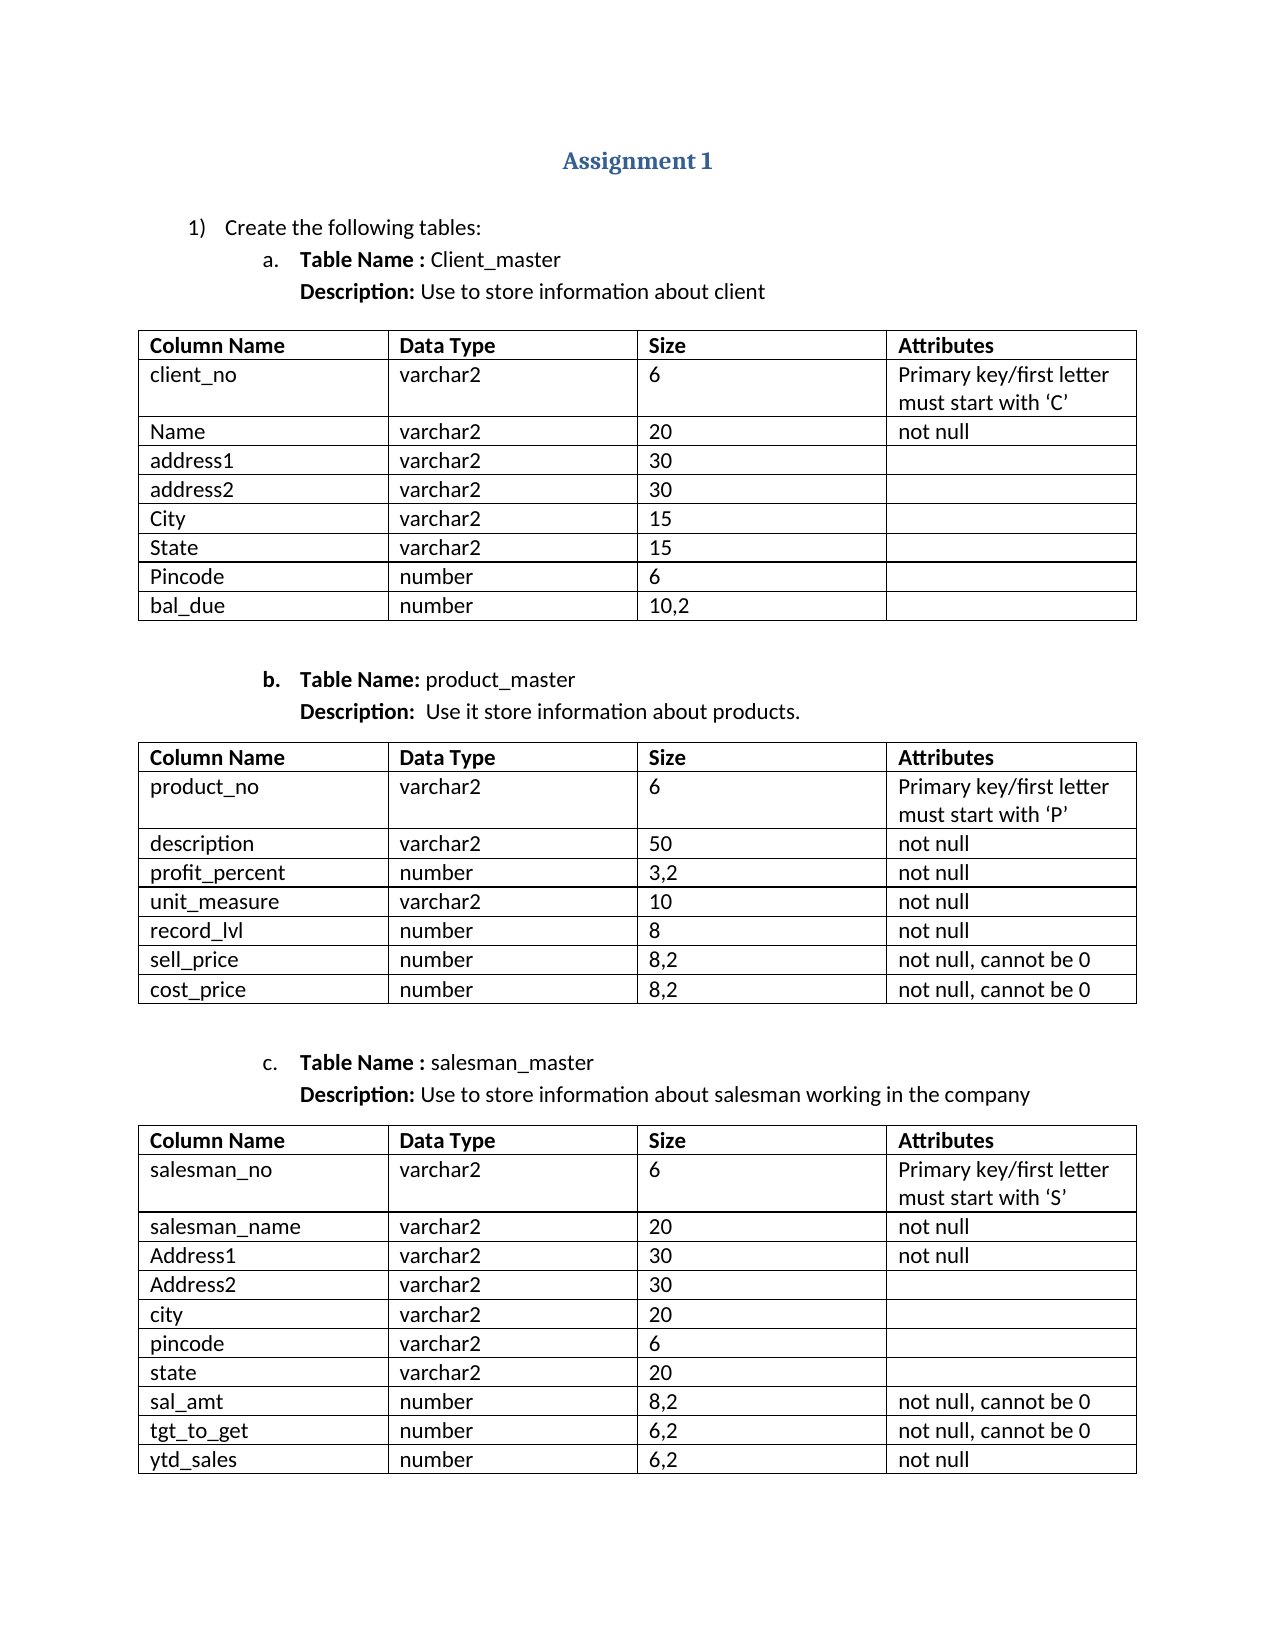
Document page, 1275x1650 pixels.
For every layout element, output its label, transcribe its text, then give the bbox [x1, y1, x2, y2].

table_cell [887, 475, 1136, 503]
table_cell not null [887, 1445, 1136, 1473]
table_cell number [389, 1387, 637, 1415]
table_cell sell_price [139, 946, 388, 974]
table_cell varchar2 [389, 446, 637, 474]
list Table Name: product_master [262, 665, 1125, 693]
table_header Attributes [887, 1126, 1136, 1154]
table_cell salesman_no [139, 1155, 388, 1211]
table_cell 10 [638, 888, 886, 916]
table_cell not null [887, 1213, 1136, 1241]
table_cell ytd_sales [139, 1445, 388, 1473]
list Description: Use to store information about salesman working in the company [300, 1081, 1125, 1109]
table_cell varchar2 [389, 1271, 637, 1299]
table_cell Address1 [139, 1242, 388, 1269]
table_cell not null, cannot be 0 [887, 946, 1136, 974]
table_cell number [389, 563, 637, 591]
table_cell record_lvl [139, 917, 388, 944]
table_cell varchar2 [389, 534, 637, 561]
table_cell 30 [638, 446, 886, 474]
table_header Data Type [389, 743, 637, 771]
table_header Attributes [887, 743, 1136, 771]
table_header Attributes [887, 331, 1136, 359]
table_cell description [139, 829, 388, 857]
table_cell varchar2 [389, 829, 637, 857]
table_cell 50 [638, 829, 886, 857]
table_cell 20 [638, 1358, 886, 1386]
table_cell not null, cannot be 0 [887, 975, 1136, 1003]
table_cell 15 [638, 504, 886, 532]
list Description: Use to store information about client [300, 277, 1125, 305]
table_cell bal_due [139, 592, 388, 619]
table_cell not null, cannot be 0 [887, 1387, 1136, 1415]
table_cell 20 [638, 417, 886, 445]
table_cell product_no [139, 772, 388, 828]
table_cell profit_percent [139, 859, 388, 886]
table_cell Primary key/first letter must start with ‘C’ [887, 360, 1136, 416]
table_cell address2 [139, 475, 388, 503]
table_cell salesman_name [139, 1213, 388, 1241]
table_cell varchar2 [389, 1213, 637, 1241]
table_cell 6 [638, 772, 886, 828]
table_cell 10,2 [638, 592, 886, 619]
table_header Column Name [139, 331, 388, 359]
table_cell [887, 1358, 1136, 1386]
table_header Size [638, 743, 886, 771]
table_cell City [139, 504, 388, 532]
table_cell [887, 592, 1136, 619]
table_cell pincode [139, 1329, 388, 1357]
table_cell [887, 446, 1136, 474]
table_cell not null, cannot be 0 [887, 1416, 1136, 1444]
table_cell 30 [638, 1271, 886, 1299]
table_cell number [389, 1445, 637, 1473]
table_cell 8 [638, 917, 886, 944]
table_cell 8,2 [638, 975, 886, 1003]
table_cell 20 [638, 1213, 886, 1241]
table_cell varchar2 [389, 1300, 637, 1328]
table_cell 6 [638, 1155, 886, 1211]
table_cell 6,2 [638, 1445, 886, 1473]
table_cell 6,2 [638, 1416, 886, 1444]
table_cell number [389, 975, 637, 1003]
table_cell Primary key/first letter must start with ‘P’ [887, 772, 1136, 828]
table_cell sal_amt [139, 1387, 388, 1415]
table_cell varchar2 [389, 1358, 637, 1386]
table_cell number [389, 946, 637, 974]
table_cell 8,2 [638, 1387, 886, 1415]
table_cell 6 [638, 563, 886, 591]
table_cell [887, 1271, 1136, 1299]
table_header Column Name [139, 743, 388, 771]
table_cell varchar2 [389, 475, 637, 503]
table_cell 6 [638, 1329, 886, 1357]
table_cell 30 [638, 1242, 886, 1269]
table_cell [887, 1329, 1136, 1357]
table_cell state [139, 1358, 388, 1386]
table_cell Address2 [139, 1271, 388, 1299]
table_cell unit_measure [139, 888, 388, 916]
table_cell varchar2 [389, 1155, 637, 1211]
table_cell not null [887, 917, 1136, 944]
table_cell number [389, 859, 637, 886]
table_cell address1 [139, 446, 388, 474]
table_header Data Type [389, 331, 637, 359]
table_cell varchar2 [389, 360, 637, 416]
table_cell varchar2 [389, 888, 637, 916]
table_cell Name [139, 417, 388, 445]
table_cell State [139, 534, 388, 561]
table_cell city [139, 1300, 388, 1328]
table_cell cost_price [139, 975, 388, 1003]
table_cell varchar2 [389, 1242, 637, 1269]
table_cell client_no [139, 360, 388, 416]
table_cell not null [887, 859, 1136, 886]
table_header Size [638, 331, 886, 359]
table_cell not null [887, 1242, 1136, 1269]
list Description: Use it store information about products. [300, 697, 1125, 726]
list Table Name : Client_master [262, 245, 1125, 273]
table_cell 15 [638, 534, 886, 561]
table_cell varchar2 [389, 504, 637, 532]
table_cell [887, 563, 1136, 591]
table_cell varchar2 [389, 772, 637, 828]
table_cell number [389, 592, 637, 619]
table_cell [887, 534, 1136, 561]
table_cell not null [887, 417, 1136, 445]
table_cell not null [887, 829, 1136, 857]
table_cell [887, 1300, 1136, 1328]
table_cell 30 [638, 475, 886, 503]
table_cell Pincode [139, 563, 388, 591]
table_cell number [389, 917, 637, 944]
list Table Name : salesman_master [262, 1048, 1125, 1076]
table_cell number [389, 1416, 637, 1444]
table_cell not null [887, 888, 1136, 916]
table_header Column Name [139, 1126, 388, 1154]
table_header Data Type [389, 1126, 637, 1154]
table_cell 8,2 [638, 946, 886, 974]
table_cell varchar2 [389, 417, 637, 445]
list Create the following tables: [187, 213, 1125, 241]
table_cell 6 [638, 360, 886, 416]
table_cell Primary key/first letter must start with ‘S’ [887, 1155, 1136, 1211]
table_cell [887, 504, 1136, 532]
table_cell tgt_to_get [139, 1416, 388, 1444]
table_cell 3,2 [638, 859, 886, 886]
table_header Size [638, 1126, 886, 1154]
table_cell varchar2 [389, 1329, 637, 1357]
table_cell 20 [638, 1300, 886, 1328]
